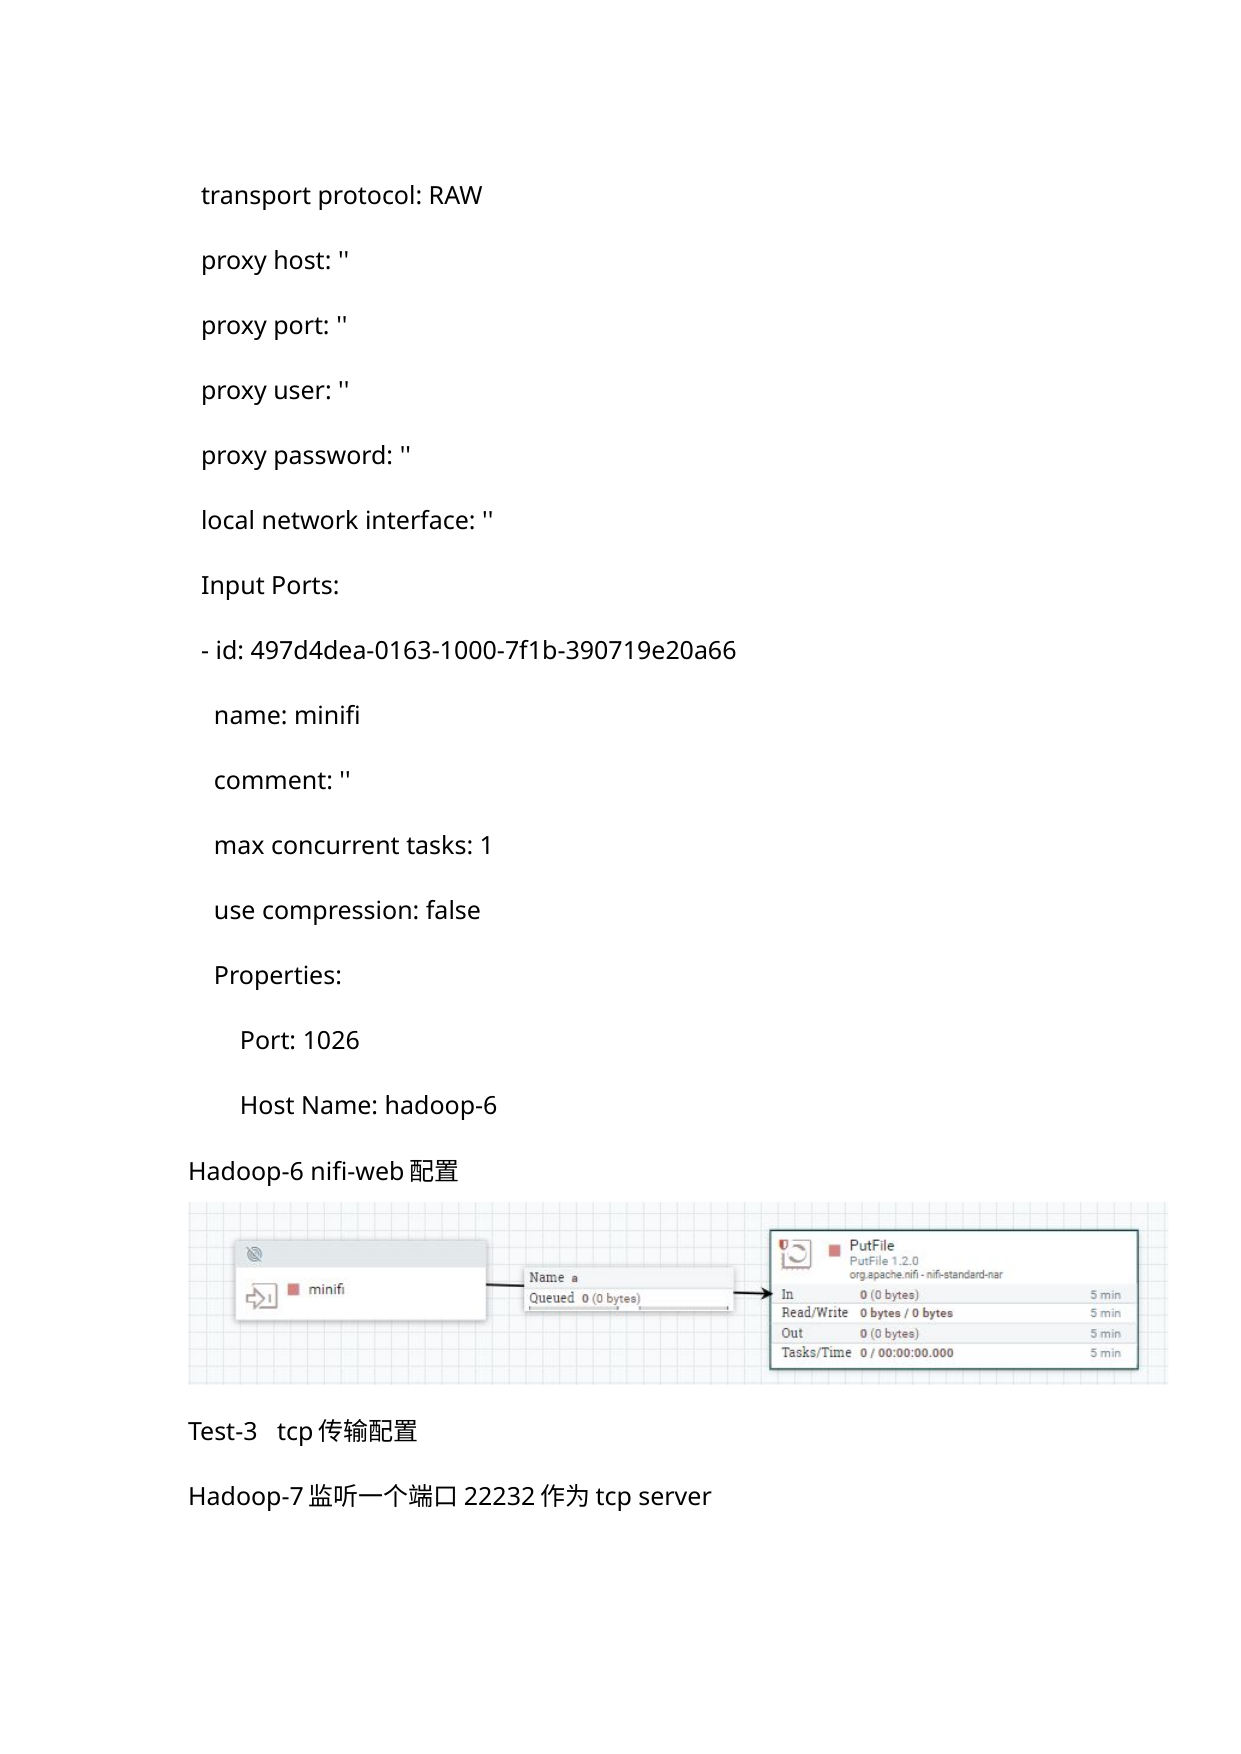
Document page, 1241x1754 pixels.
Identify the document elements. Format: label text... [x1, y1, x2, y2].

text Input Ports: [188, 552, 1169, 617]
text name: minifi [188, 682, 1169, 747]
picture [187, 1202, 1169, 1385]
text proxy password: '' [188, 422, 1169, 487]
text proxy user: '' [188, 357, 1169, 422]
text max concurrent tasks: 1 [188, 812, 1169, 877]
text use compression: false [188, 877, 1169, 942]
text Test-3 tcp传输配置 [188, 1397, 1169, 1462]
text - id: 497d4dea-0163-1000-7f1b-390719e20a66 [188, 617, 1169, 682]
text transport protocol: RAW [188, 162, 1169, 227]
text proxy port: '' [188, 292, 1169, 357]
text local network interface: '' [188, 487, 1169, 552]
text proxy host: '' [188, 227, 1169, 292]
text Hadoop-6 nifi-web配置 [188, 1137, 1169, 1202]
text Port: 1026 [188, 1007, 1169, 1072]
text comment: '' [188, 747, 1169, 812]
text Properties: [188, 942, 1169, 1007]
text Hadoop-7监听一个端口22232作为tcp server [188, 1462, 1169, 1527]
text Host Name: hadoop-6 [188, 1072, 1169, 1137]
